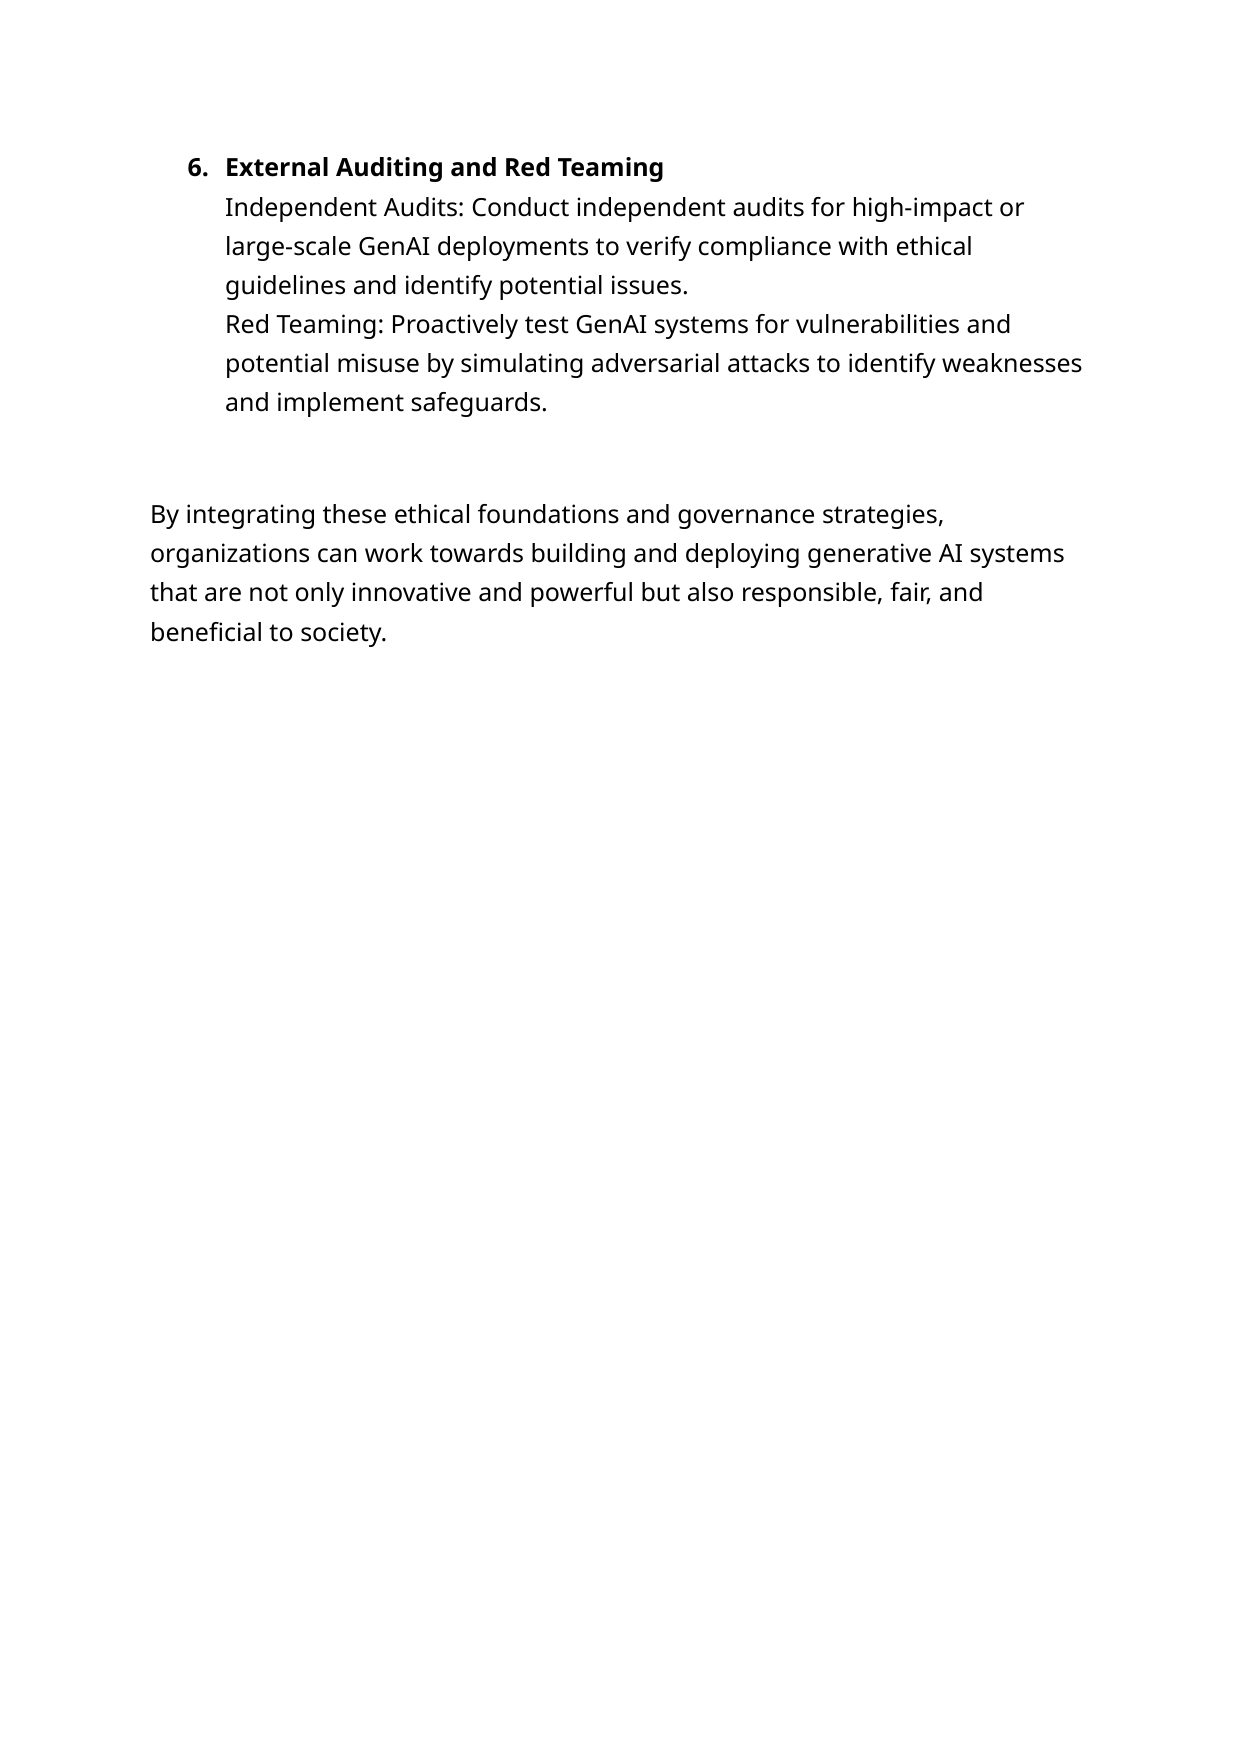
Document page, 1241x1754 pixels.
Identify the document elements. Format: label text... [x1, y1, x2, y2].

list Red Teaming: Proactively test GenAI systems for vulnerabilities and potential misuse by simulating adversarial attacks to identify weaknesses and implement safeguards. [225, 307, 1090, 419]
text By integrating these ethical foundations and governance strategies, organizations can work towards building and deploying generative AI systems that are not only innovative and powerful but also responsible, fair, and beneficial to society. [150, 497, 1090, 648]
list External Auditing and Red Teaming [187, 150, 1090, 184]
list Independent Audits: Conduct independent audits for high-impact or large-scale GenAI deployments to verify compliance with ethical guidelines and identify potential issues. [225, 189, 1090, 302]
